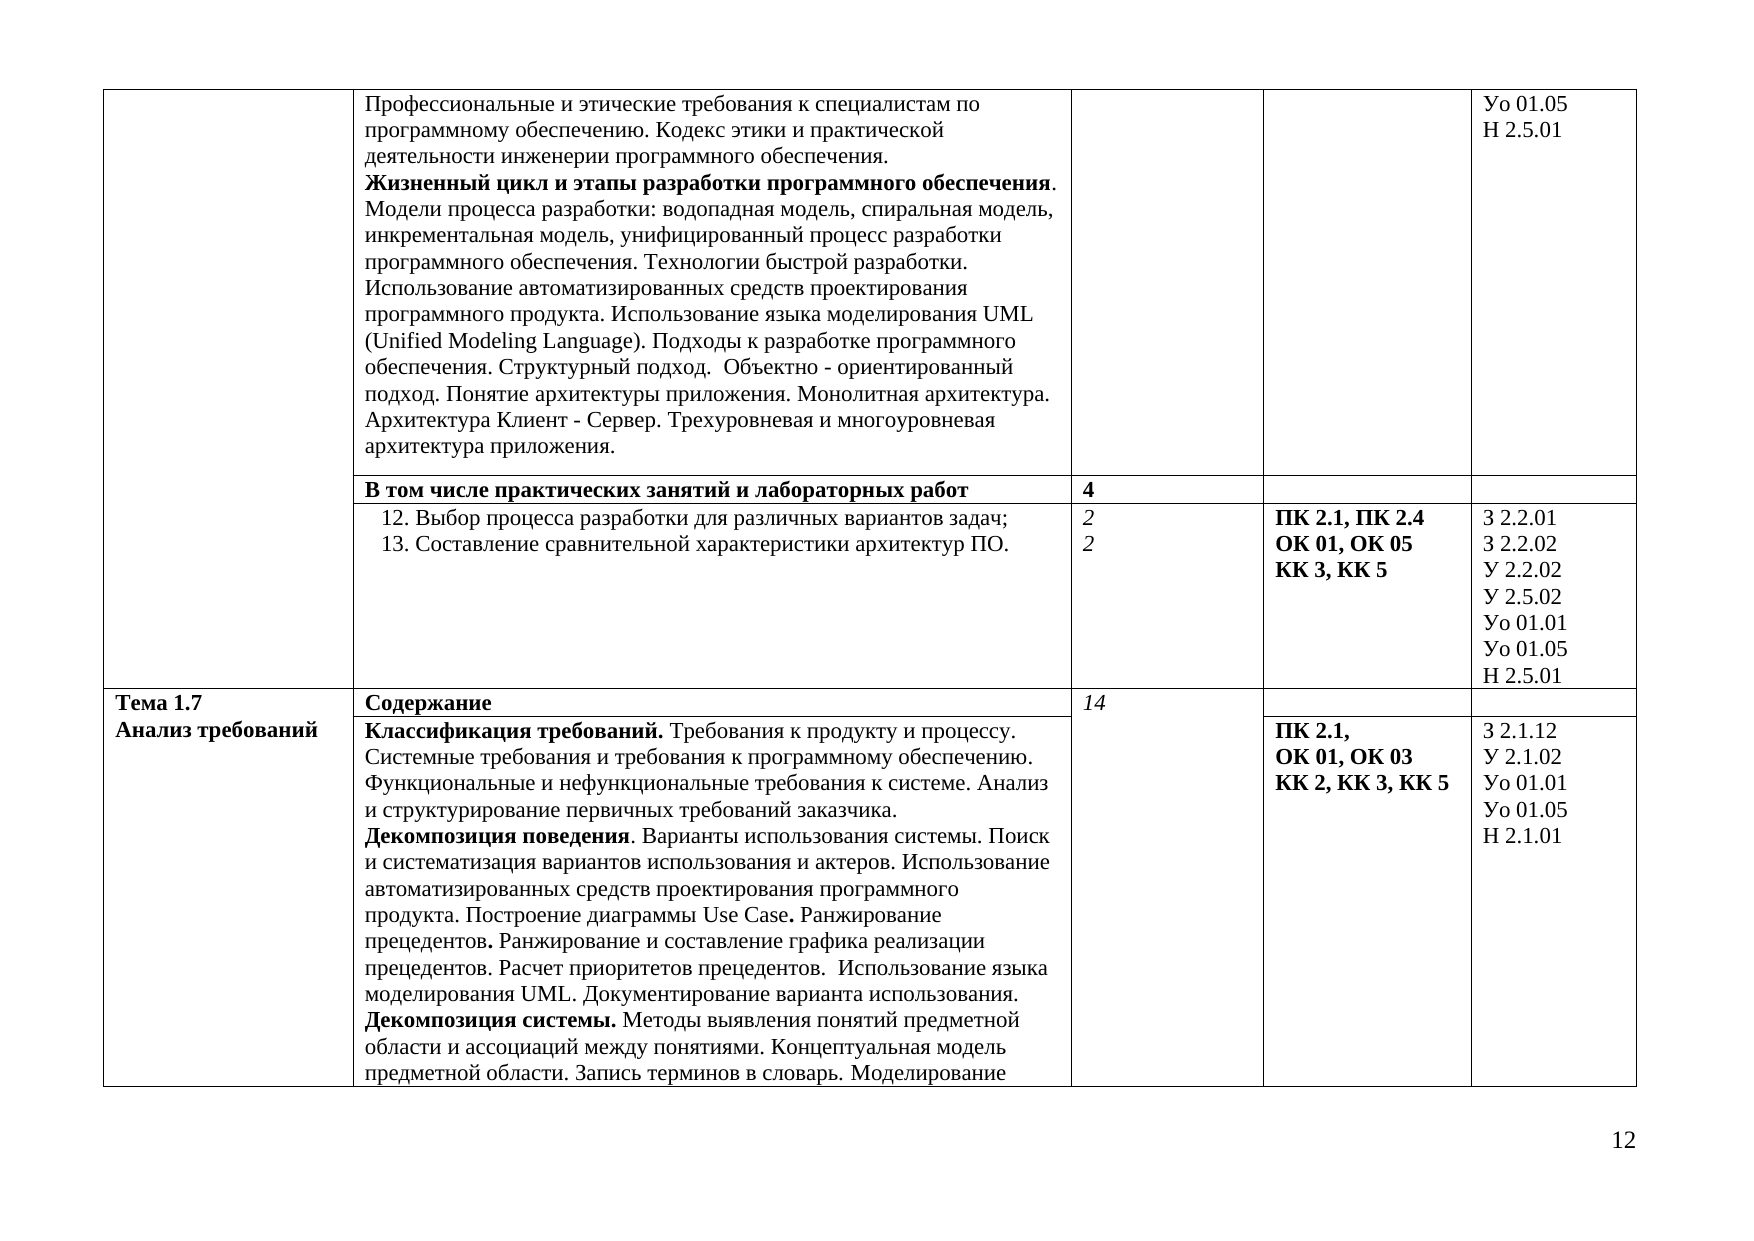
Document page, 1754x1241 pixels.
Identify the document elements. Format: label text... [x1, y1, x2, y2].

table_cell [1472, 689, 1636, 716]
table_cell [1264, 689, 1471, 716]
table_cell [354, 717, 1071, 1086]
table_cell 4 [1072, 476, 1263, 503]
table_cell 2 2 [1072, 504, 1263, 688]
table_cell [1472, 717, 1636, 1086]
table_cell В том числе практических занятий и лабораторных работ [354, 476, 1071, 503]
table_cell Содержание [354, 689, 1071, 716]
table_cell Тема 1.7 Анализ требований [104, 689, 353, 1086]
table_cell 14 [1072, 689, 1263, 1086]
table_cell 12. Выбор процесса разработки для различных вариантов задач; 13. Составление сравнительной характеристики архитектур ПО. [354, 504, 1071, 688]
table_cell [354, 90, 1071, 475]
table_cell [1264, 476, 1471, 503]
table_cell З 2.2.01 З 2.2.02 У 2.2.02 У 2.5.02 Уо 01.01 Уо 01.05 Н 2.5.01 [1472, 504, 1636, 688]
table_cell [1264, 90, 1471, 475]
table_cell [1264, 717, 1471, 1086]
table_cell [1472, 476, 1636, 503]
table_cell ПК 2.1, ПК 2.4 ОК 01, ОК 05 КК 3, КК 5 [1264, 504, 1471, 688]
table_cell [1472, 90, 1636, 475]
